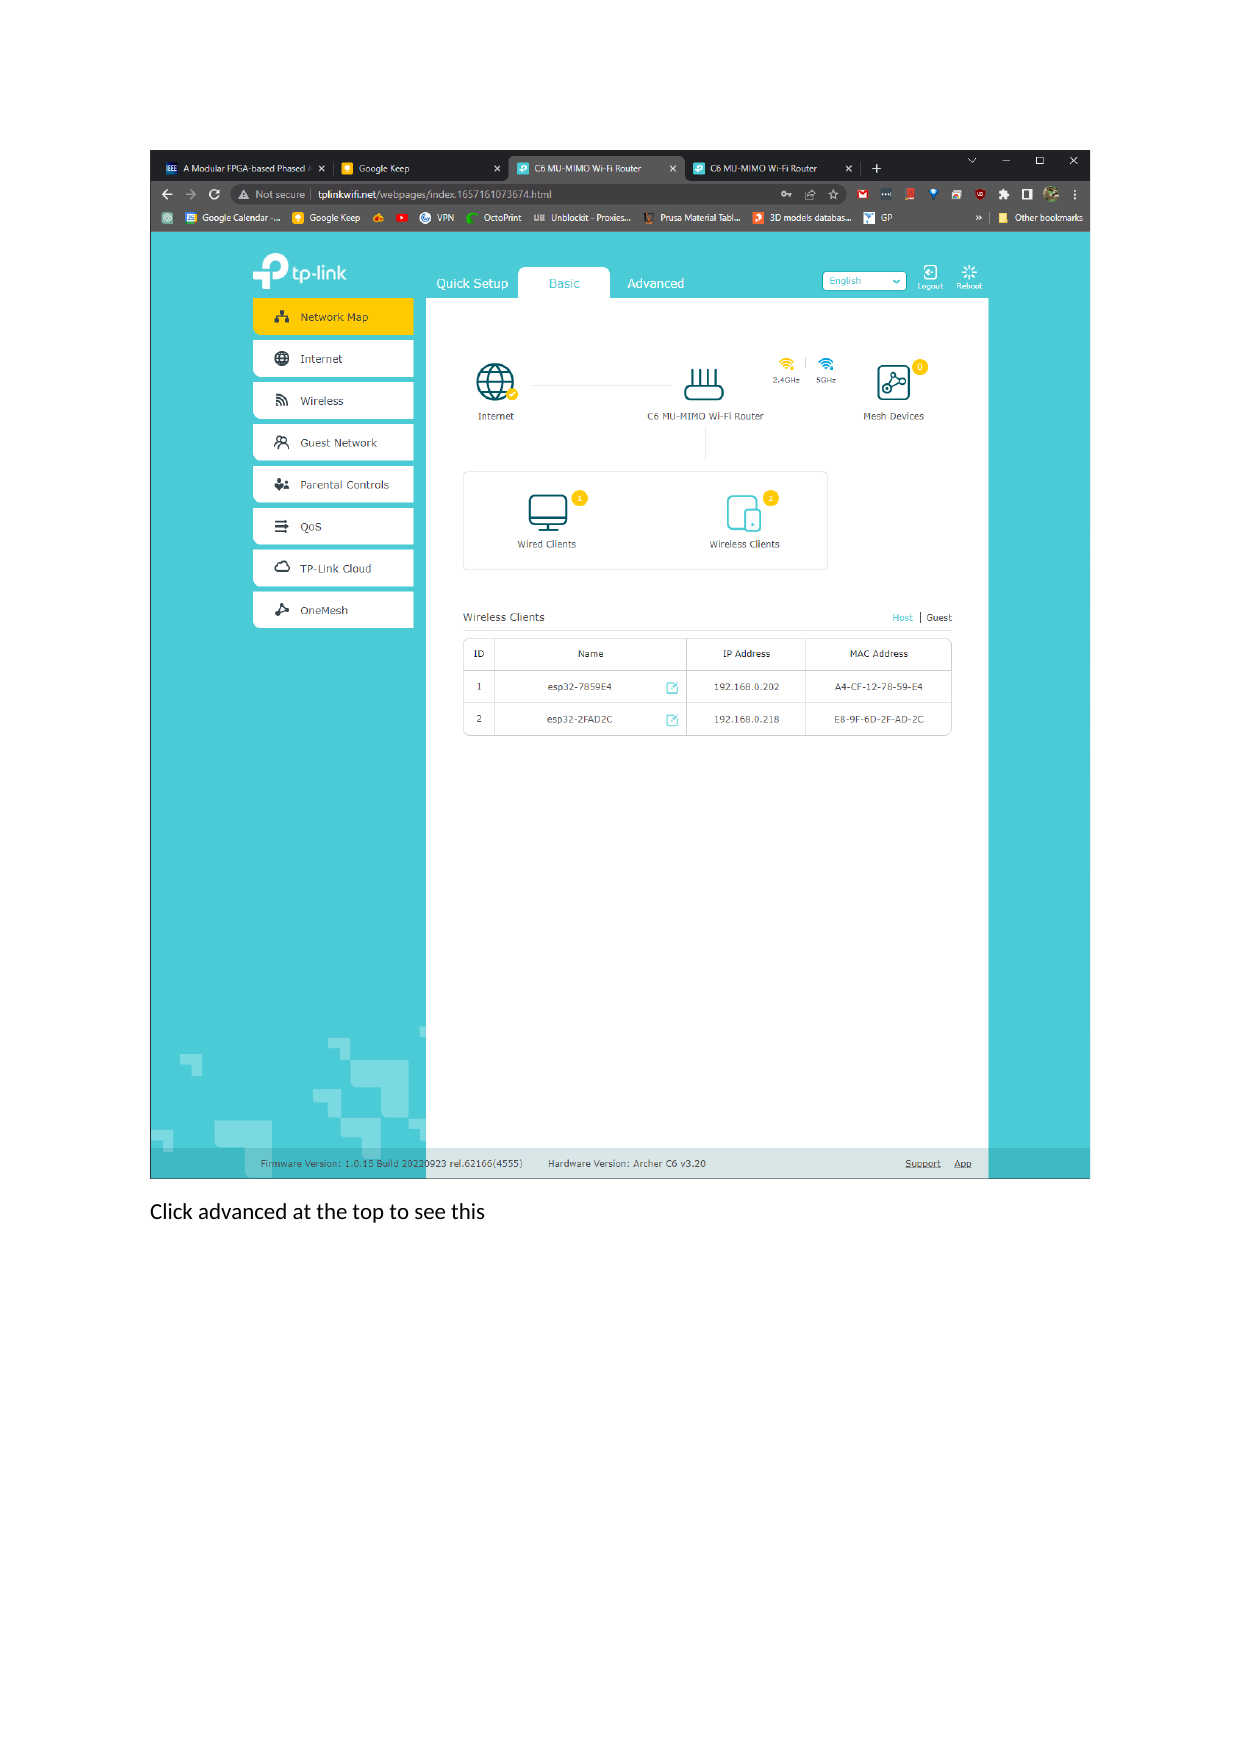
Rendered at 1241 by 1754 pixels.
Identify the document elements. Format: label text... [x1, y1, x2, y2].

text Click advanced at the top to see this [150, 1197, 1090, 1225]
picture [150, 150, 1091, 1179]
